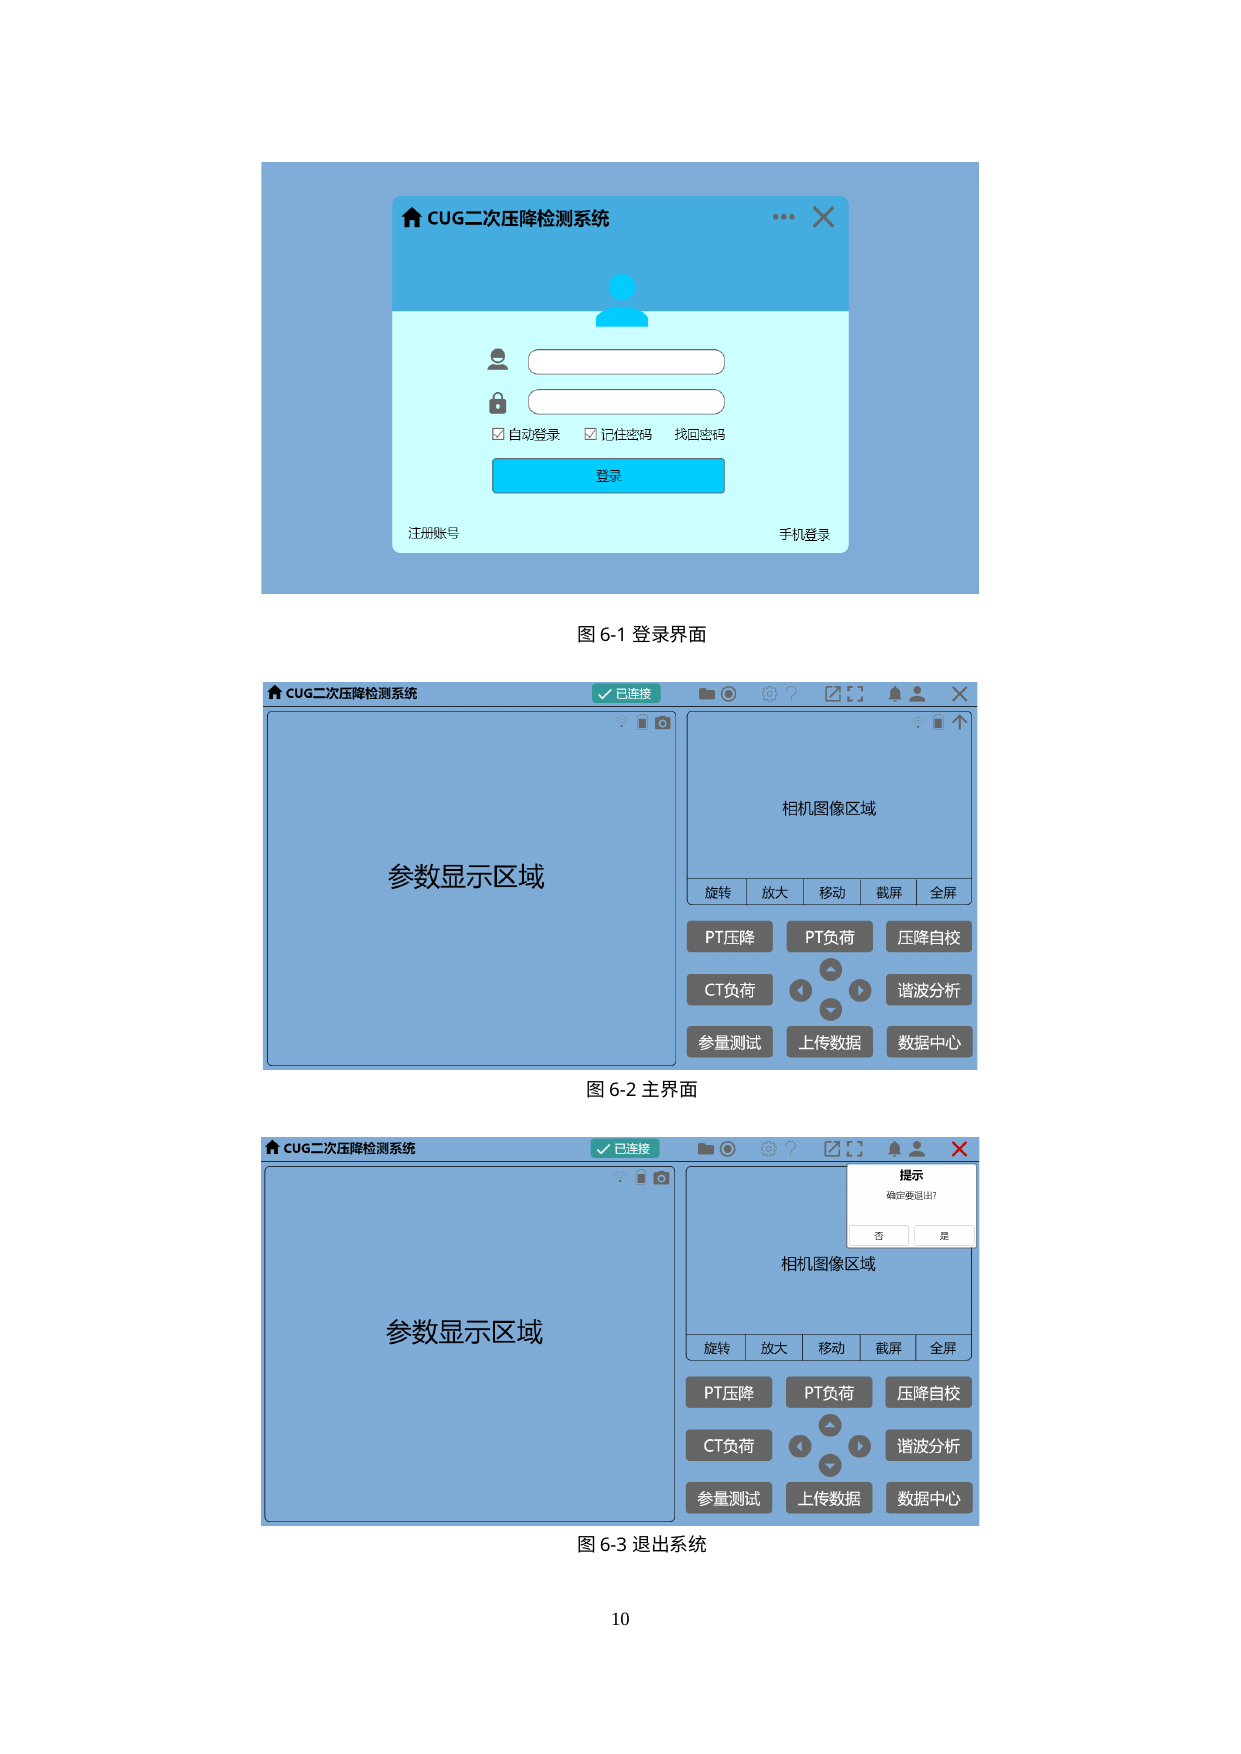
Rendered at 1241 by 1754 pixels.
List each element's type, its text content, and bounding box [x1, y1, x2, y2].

text 图6-1 登录界面 [187, 617, 1053, 649]
text 图6-3 退出系统 [187, 1527, 1053, 1559]
picture [261, 1137, 980, 1526]
text 图6-2 主界面 [187, 1072, 1053, 1104]
picture [262, 682, 978, 1070]
picture [261, 162, 979, 594]
